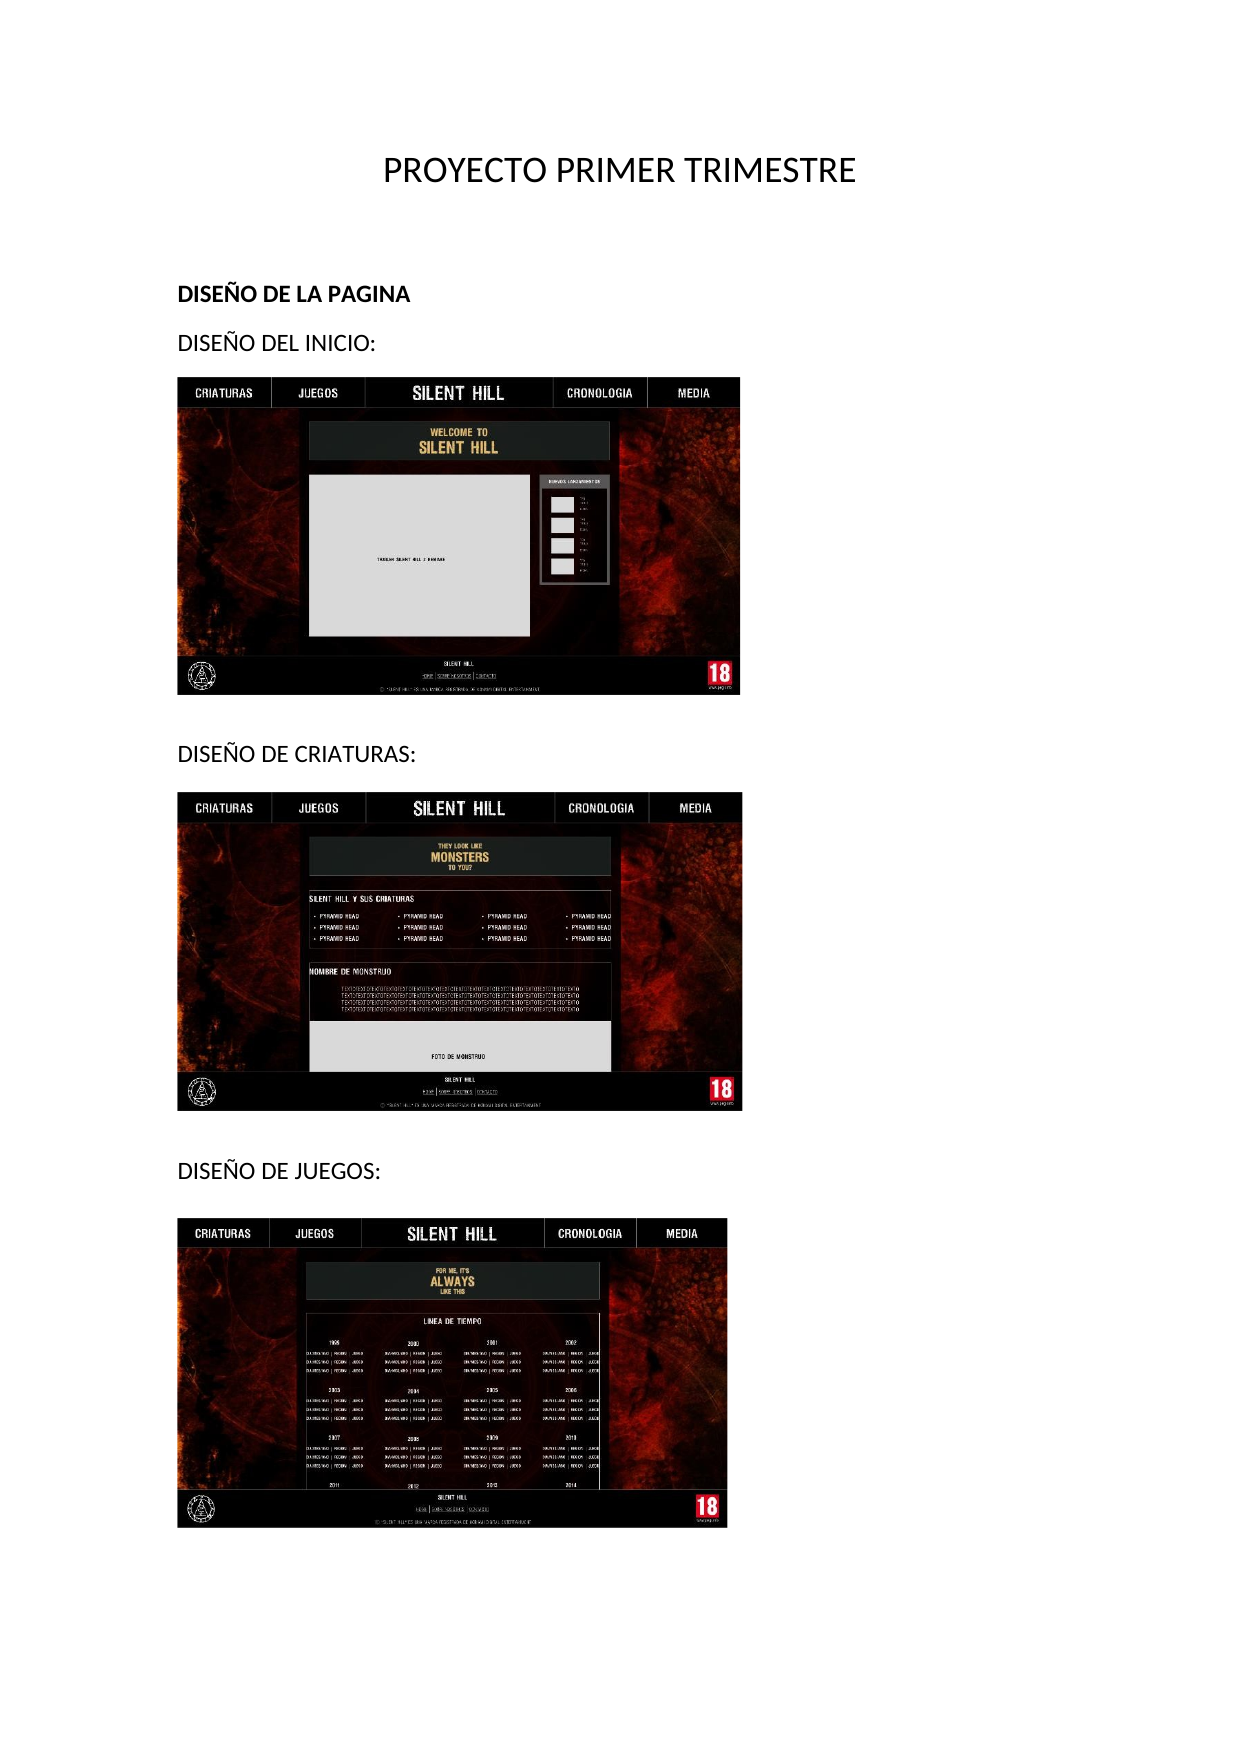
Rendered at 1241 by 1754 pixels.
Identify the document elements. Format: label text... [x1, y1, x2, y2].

picture [177, 377, 741, 695]
picture [177, 1218, 728, 1528]
title PROYECTO PRIMER TRIMESTRE [382, 146, 857, 191]
subtitle DISEÑO DE LA PAGINA [177, 278, 1065, 308]
text DISEÑO DE CRIATURAS: [177, 738, 1065, 768]
picture [177, 792, 743, 1111]
text DISEÑO DE JUEGOS: [177, 1155, 1065, 1186]
text DISEÑO DEL INICIO: [177, 327, 1065, 358]
